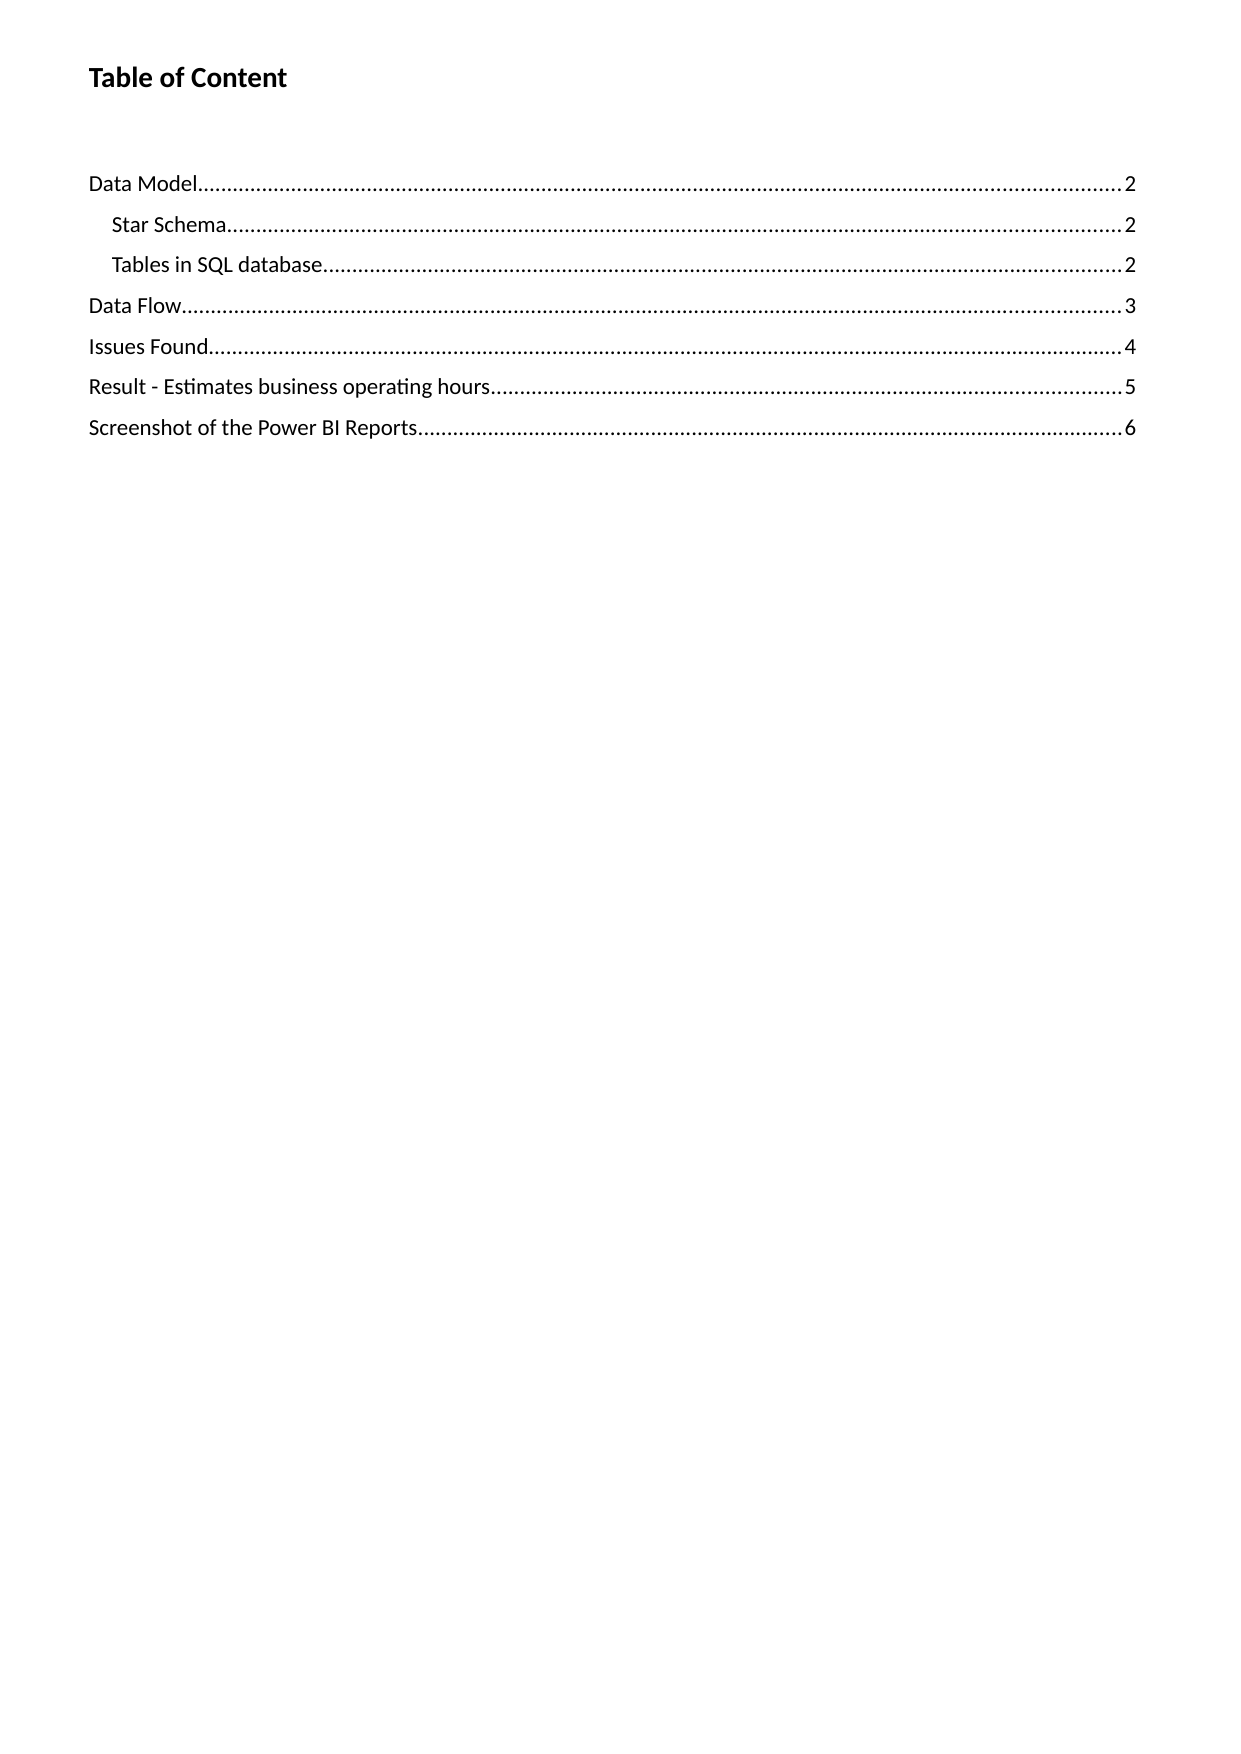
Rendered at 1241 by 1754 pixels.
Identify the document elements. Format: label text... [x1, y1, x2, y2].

text Tables in SQL database 2 [112, 251, 1137, 279]
text Table of Content [89, 59, 1137, 95]
text Data Model 2 [89, 169, 1137, 197]
text Screenshot of the Power BI Reports 6 [89, 413, 1137, 441]
text Result - Estimates business operating hours 5 [89, 372, 1137, 401]
text Star Schema 2 [112, 210, 1137, 238]
text Issues Found 4 [89, 332, 1137, 360]
text Data Flow 3 [89, 291, 1137, 319]
